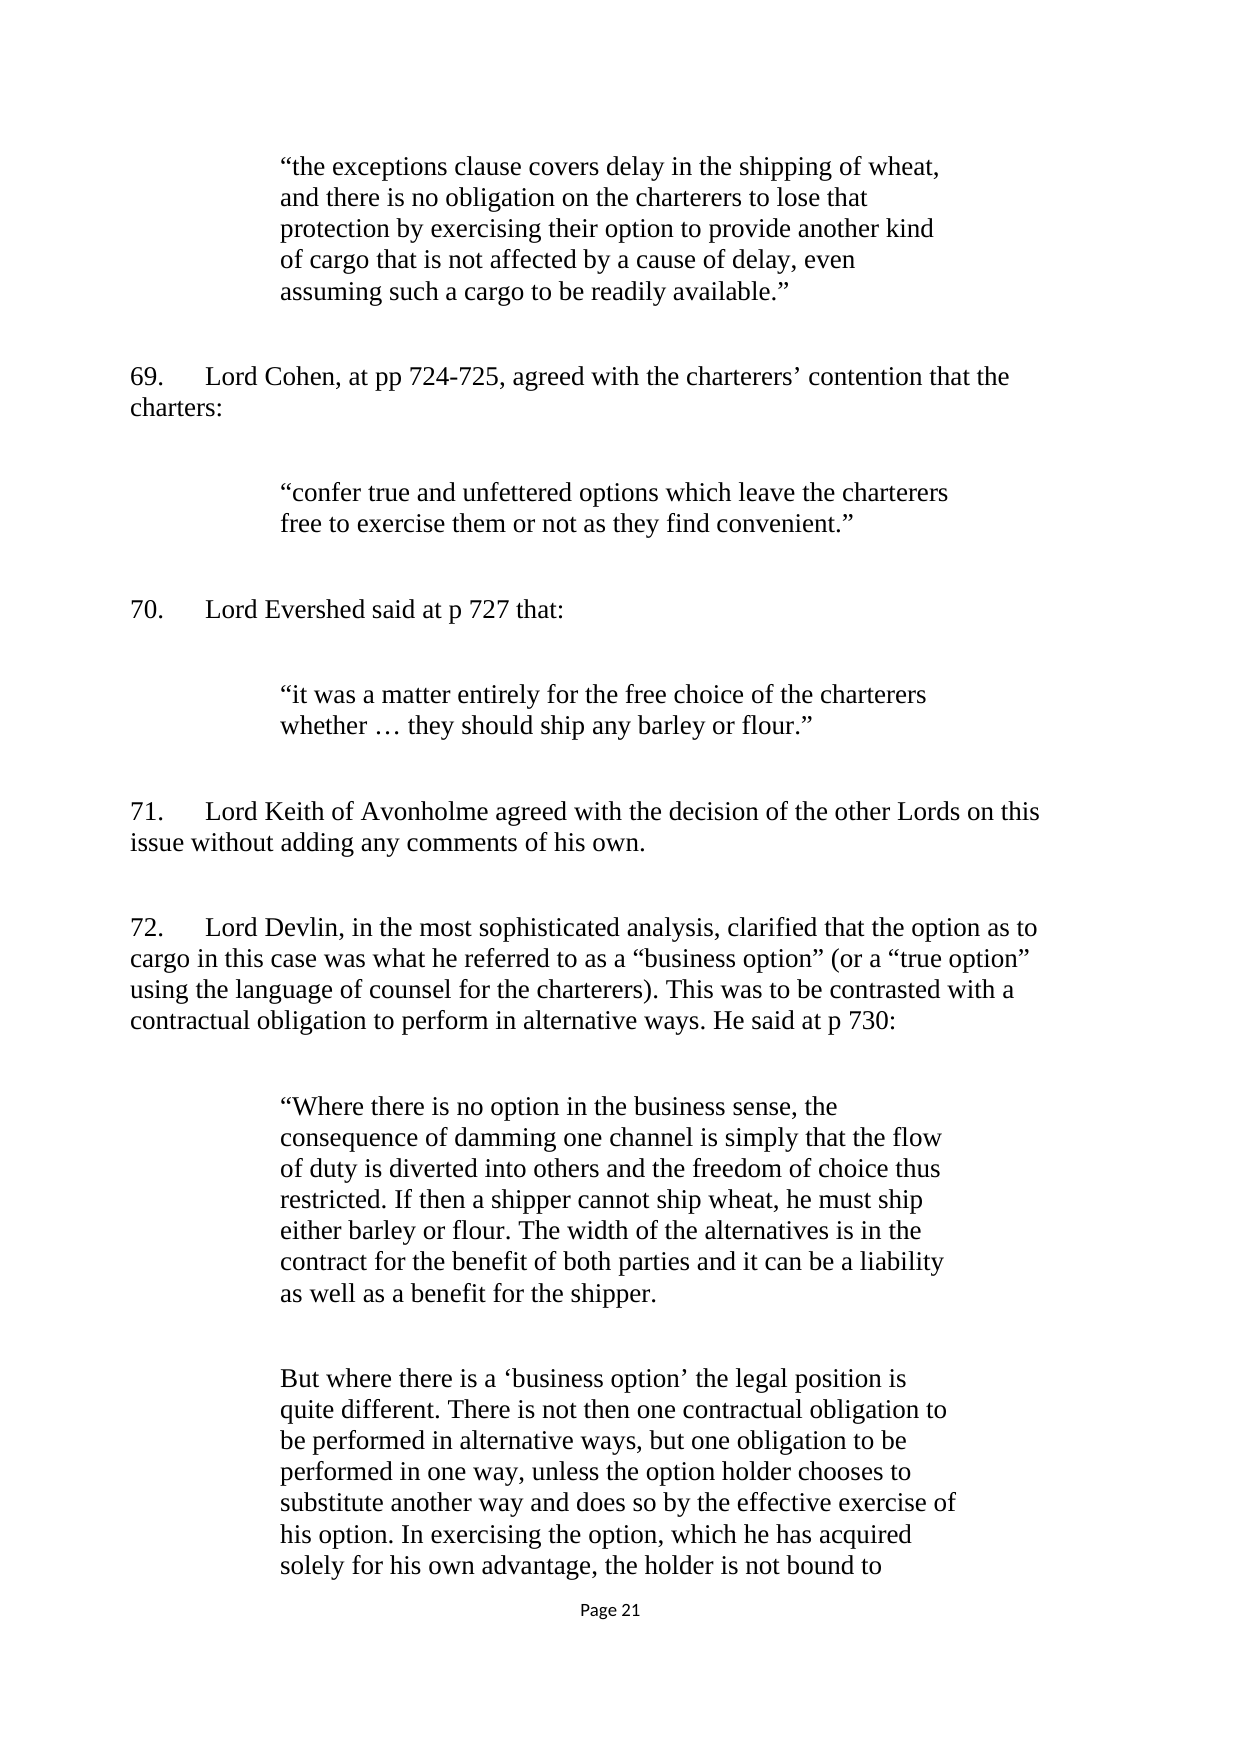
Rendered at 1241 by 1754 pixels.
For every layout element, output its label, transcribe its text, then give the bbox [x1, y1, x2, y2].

text Lord Cohen, at pp 724-725, agreed with the charterers’ contention that the charters: [130, 360, 1090, 422]
text “confer true and unfettered options which leave the charterers free to exercise them or not as they find convenient.” [280, 476, 960, 539]
text Lord Devlin, in the most sophisticated analysis, clarified that the option as to cargo in this case was what he referred to as a “business option” (or a “true option” using the language of counsel for the charterers). This was to be contrasted with a contractual obligation to perform in alternative ways. He said at p 730: [130, 911, 1090, 1036]
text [280, 1362, 960, 1580]
text “Where there is no option in the business sense, the consequence of damming one channel is simply that the flow of duty is diverted into others and the freedom of choice thus restricted. If then a shipper cannot ship wheat, he must ship either barley or flour. The width of the alternatives is in the contract for the benefit of both parties and it can be a liability as well as a benefit for the shipper. [280, 1090, 960, 1308]
text Lord Keith of Avonholme agreed with the decision of the other Lords on this issue without adding any comments of his own. [130, 794, 1090, 857]
text “it was a matter entirely for the free choice of the charterers whether … they should ship any barley or flour.” [280, 678, 960, 740]
text “the exceptions clause covers delay in the shipping of wheat, and there is no obligation on the charterers to lose that protection by exercising their option to provide another kind of cargo that is not affected by a cause of delay, even assuming such a cargo to be readily available.” [280, 150, 960, 306]
text Lord Evershed said at p 727 that: [130, 593, 1090, 624]
